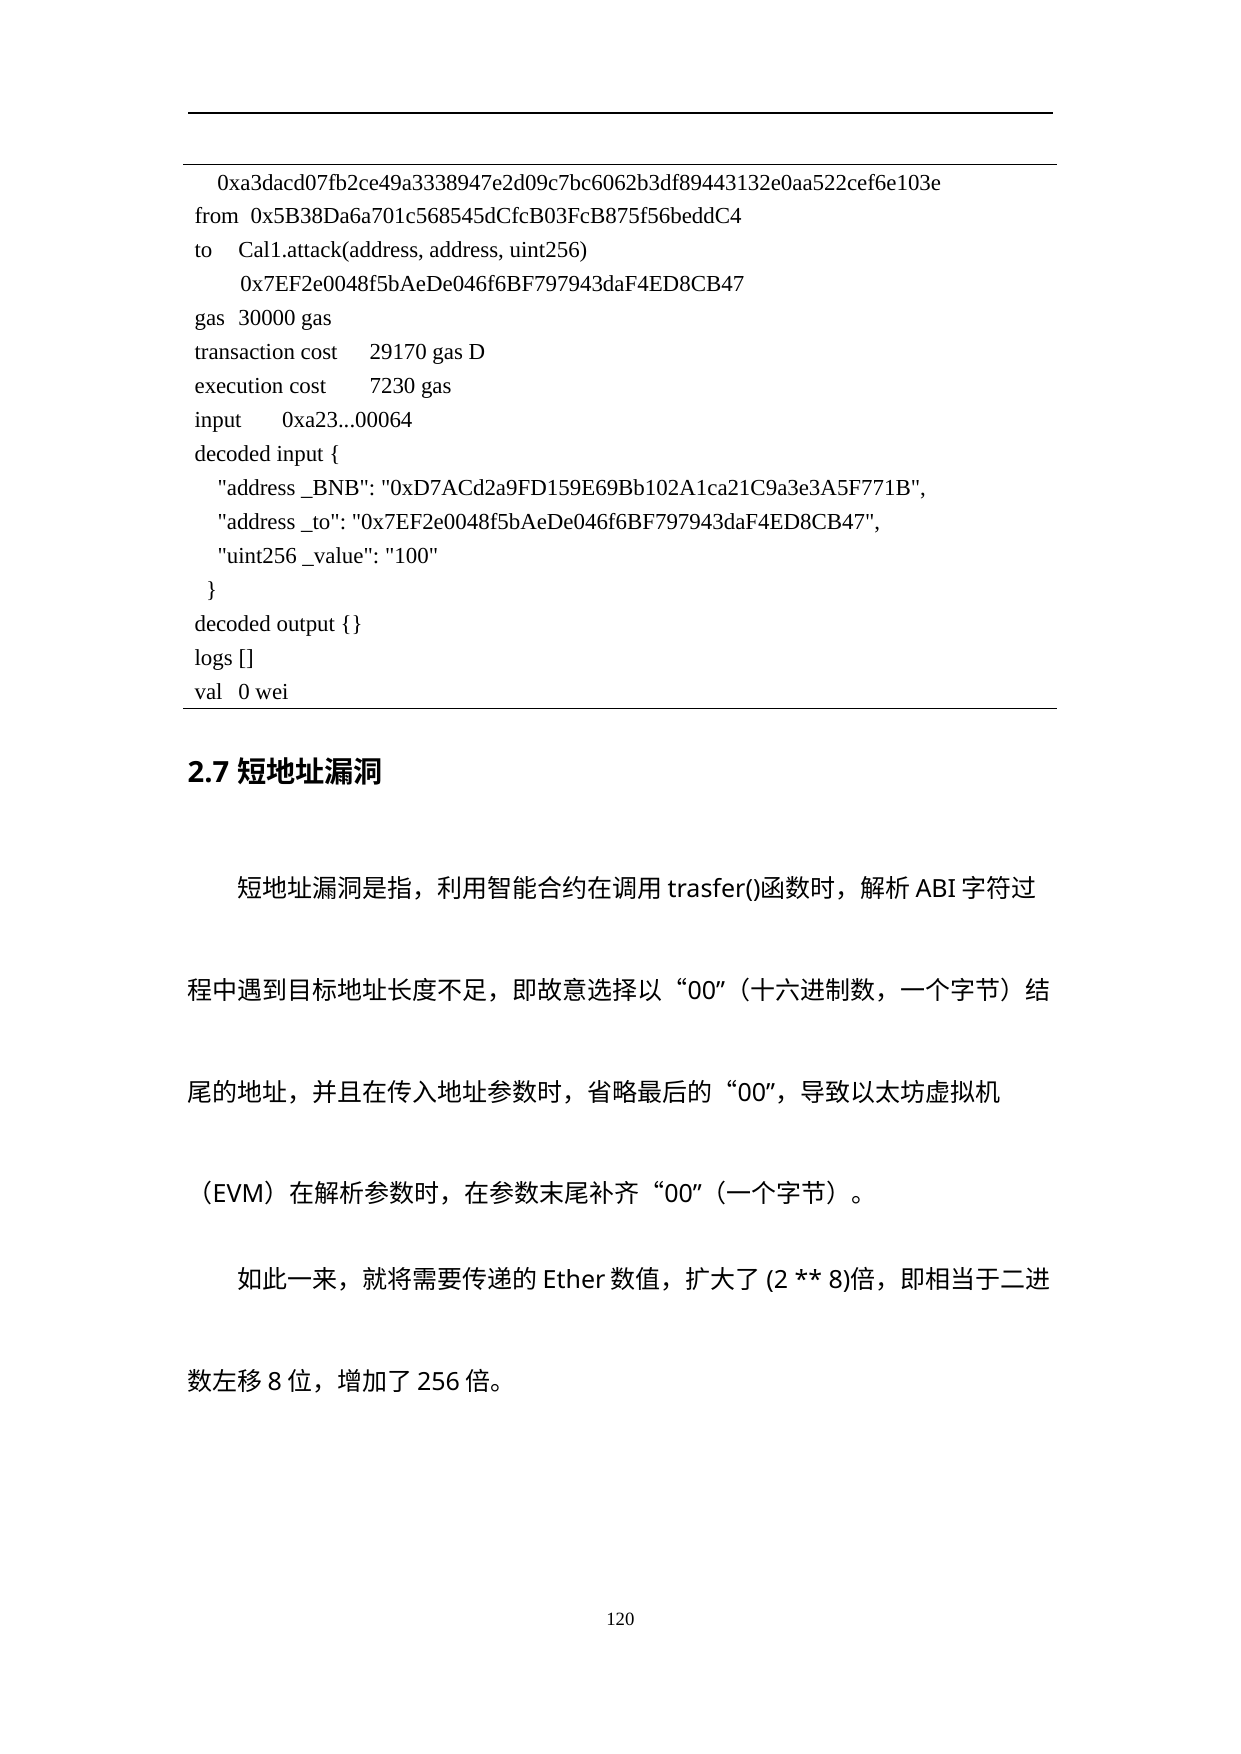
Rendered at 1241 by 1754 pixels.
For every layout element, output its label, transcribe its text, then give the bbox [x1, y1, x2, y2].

text 2.7 短地址漏洞 [187, 736, 1053, 804]
text 短地址漏洞是指，利用智能合约在调用trasfer()函数时，解析ABI字符过程中遇到目标地址长度不足，即故意选择以“00”（十六进制数，一个字节）结尾的地址，并且在传入地址参数时，省略最后的“00”，导致以太坊虚拟机（EVM）在解析参数时，在参数末尾补齐“00”（一个字节）。 [187, 852, 1053, 1226]
text 如此一来，就将需要传递的Ether数值，扩大了 (2 ** 8)倍，即相当于二进数左移8位，增加了256倍。 [187, 1244, 1053, 1414]
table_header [183, 165, 1057, 708]
